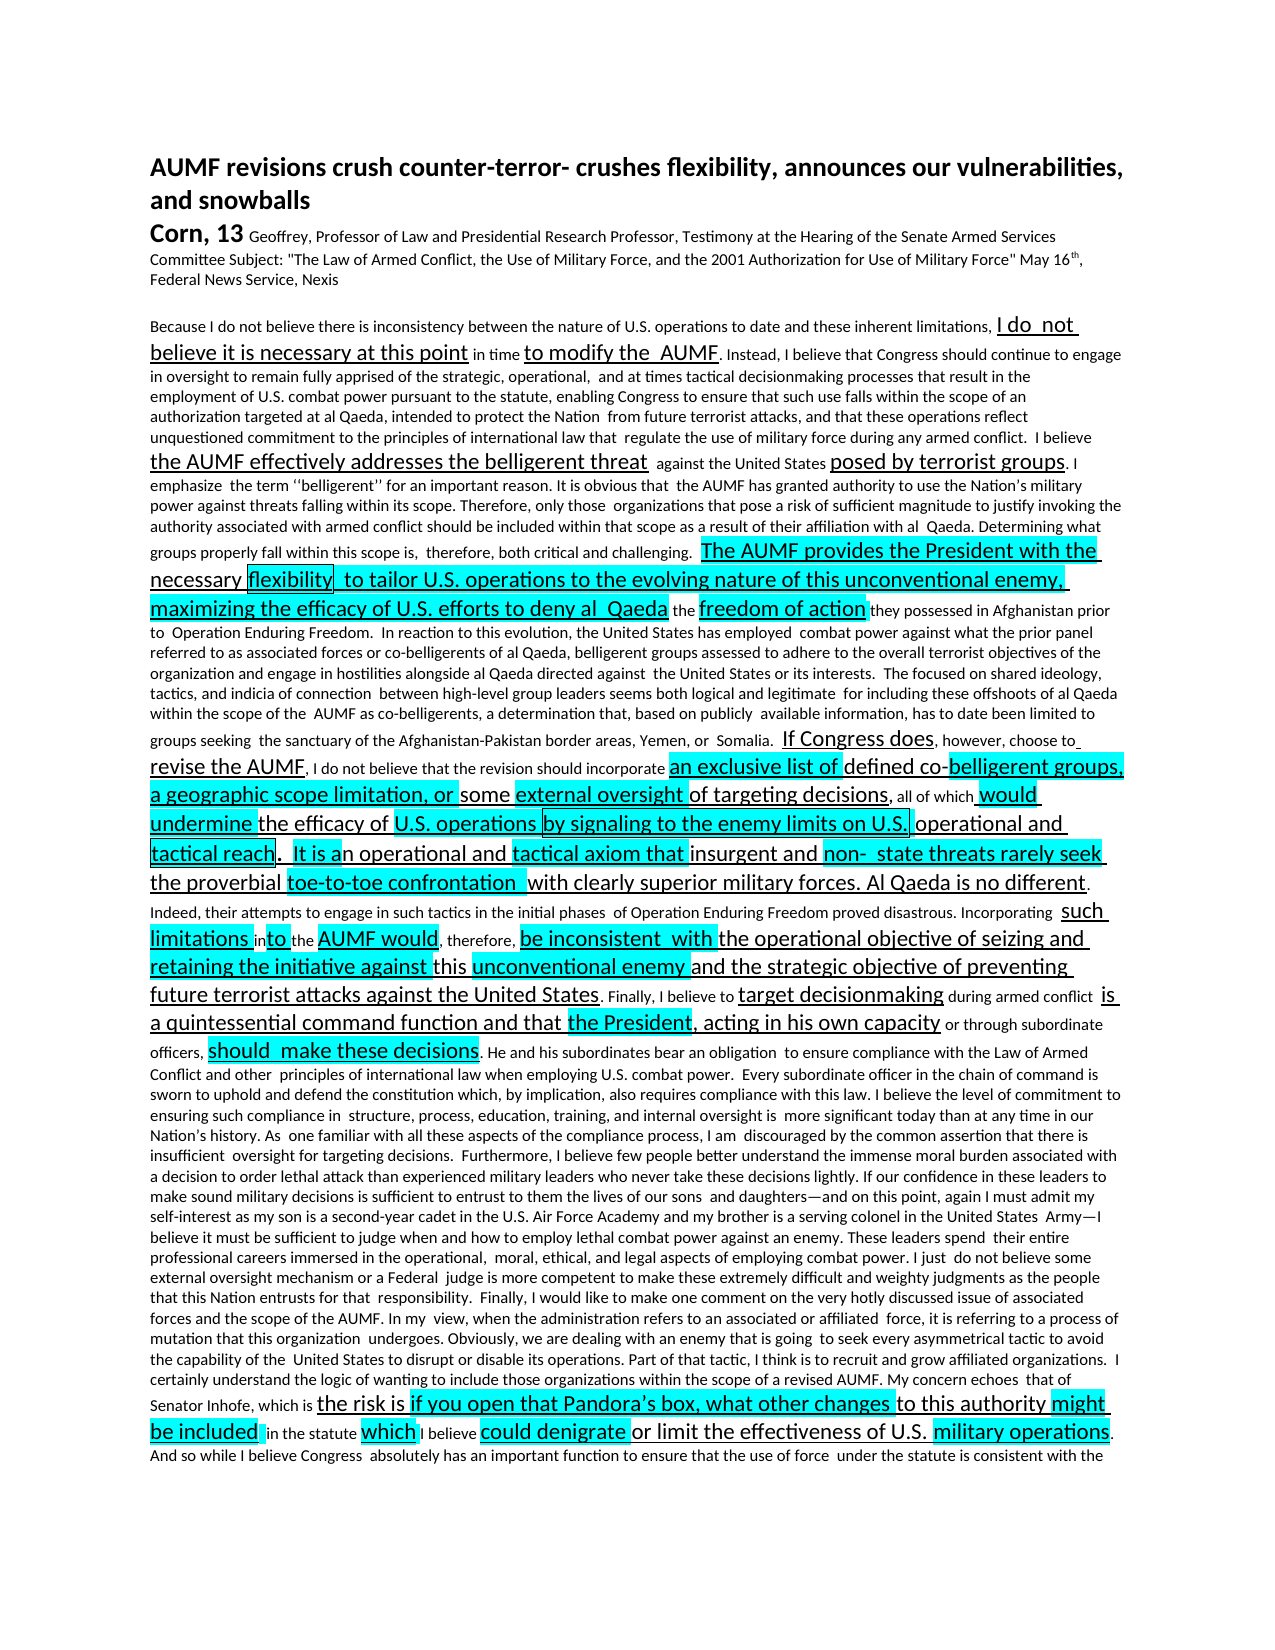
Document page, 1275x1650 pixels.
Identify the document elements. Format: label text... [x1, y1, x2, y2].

text Corn, 13 Geoffrey, Professor of Law and Presidential Research Professor, Testimony at the Hearing of the Senate Armed Services Committee Subject: "The Law of Armed Conflict, the Use of Military Force, and the 2001 Authorization for Use of Military Force" May 16th, Federal News Service, Nexis [150, 216, 1125, 290]
subtitle AUMF revisions crush counter-terror- crushes flexibility, announces our vulnerabilities, and snowballs [150, 150, 1125, 216]
